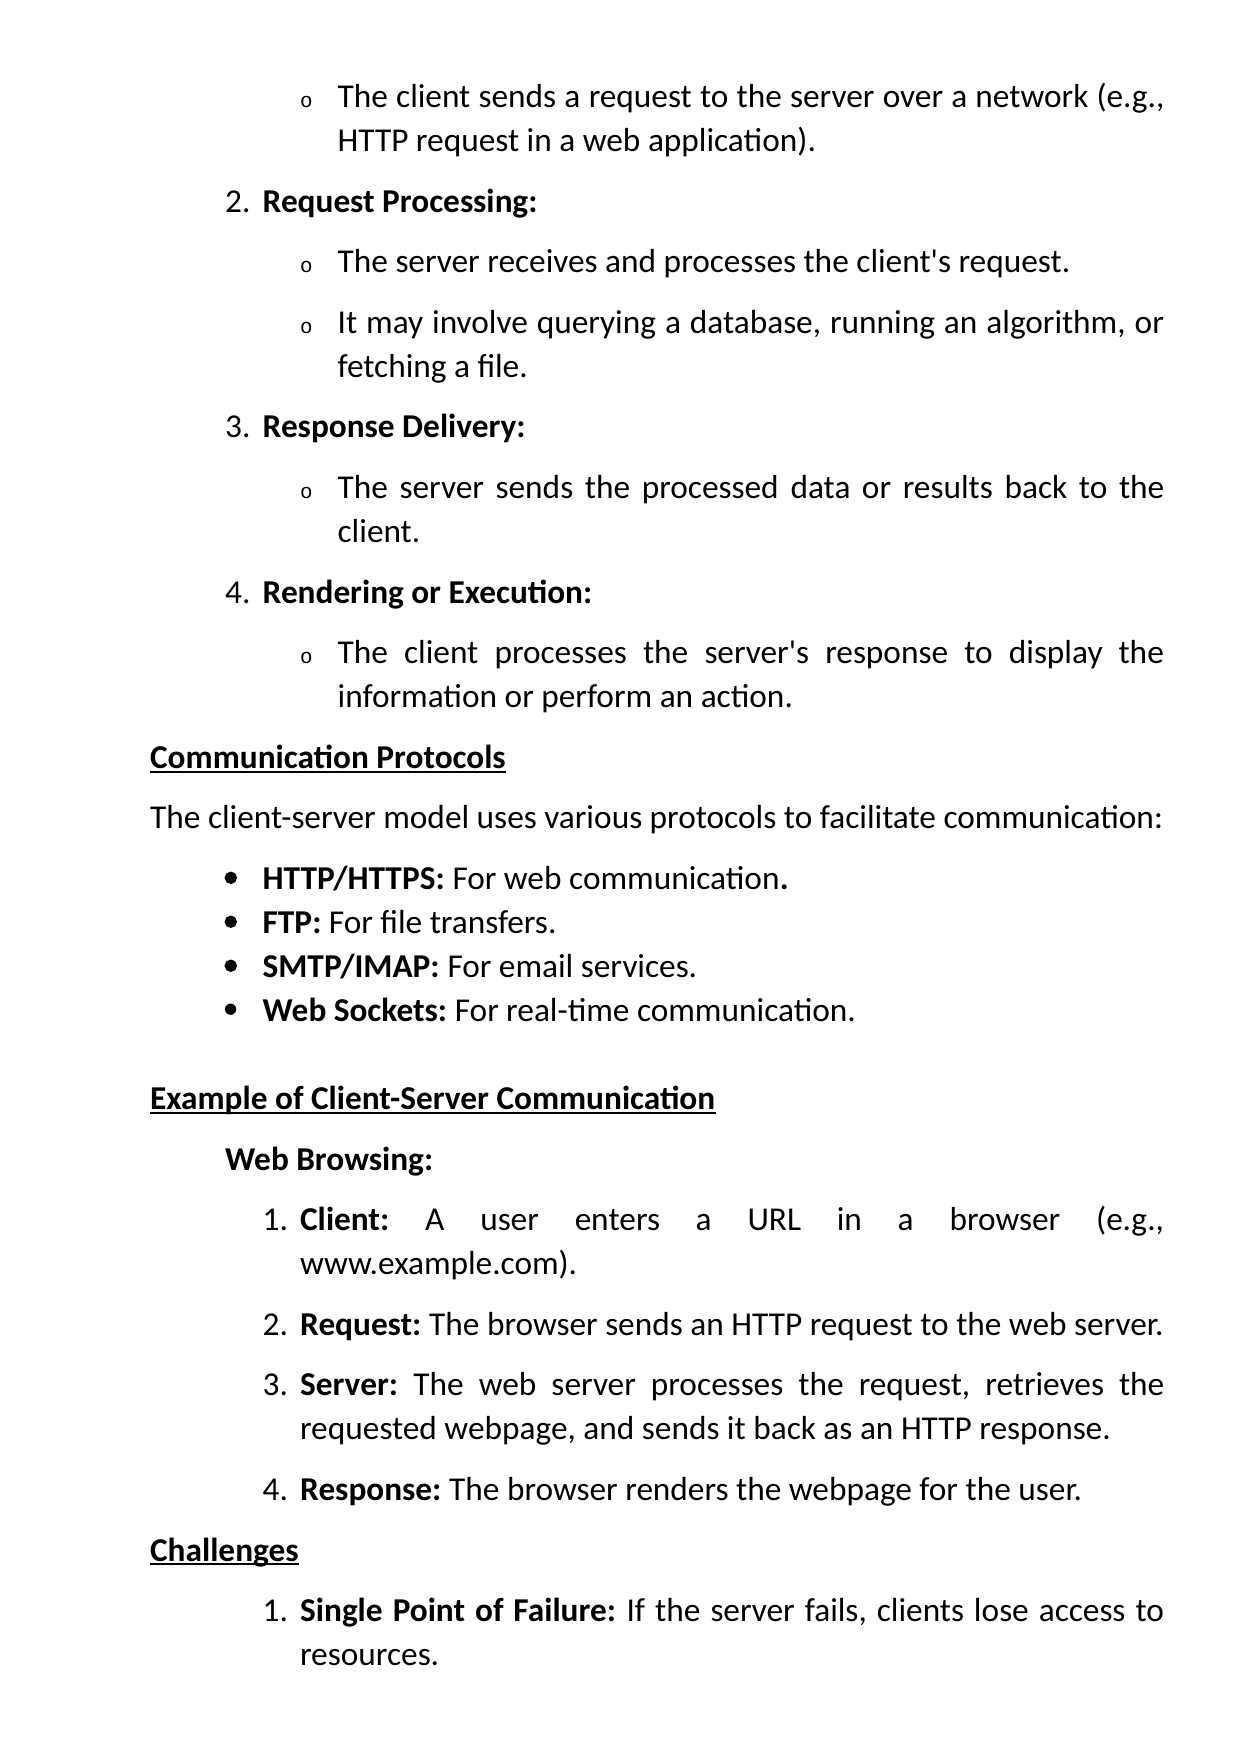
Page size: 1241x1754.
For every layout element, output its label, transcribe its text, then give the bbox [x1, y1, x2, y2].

list FTP: For file transfers. [225, 901, 1165, 942]
list Challenges [150, 1528, 1165, 1569]
list HTTP/HTTPS: For web communication. [225, 857, 1165, 898]
list Communication Protocols [150, 736, 1165, 777]
list Rendering or Execution: [225, 571, 1165, 611]
list Response Delivery: [225, 405, 1165, 446]
list It may involve querying a database, running an algorithm, or fetching a file. [300, 301, 1165, 386]
list Server: The web server processes the request, retrieves the requested webpage, and sends it back as an HTTP response. [262, 1363, 1165, 1448]
list SMTP/IMAP: For email services. [225, 945, 1165, 986]
list The client sends a request to the server over a network (e.g., HTTP request in a web application). [300, 75, 1165, 160]
list Client: A user enters a URL in a browser (e.g., www.example.com). [262, 1198, 1165, 1283]
list Request: The browser sends an HTTP request to the web server. [262, 1303, 1165, 1343]
list Web Sockets: For real-time communication. [225, 989, 1165, 1030]
list Example of Client-Server Communication [150, 1077, 1165, 1118]
text Web Browsing: [150, 1137, 1165, 1178]
list The client processes the server's response to display the information or perform an action. [300, 631, 1165, 716]
list The server sends the processed data or results back to the client. [300, 466, 1165, 551]
list Response: The browser renders the webpage for the user. [262, 1468, 1165, 1509]
list The server receives and processes the client's request. [300, 240, 1165, 281]
text The client-server model uses various protocols to facilitate communication: [75, 796, 1165, 837]
list Single Point of Failure: If the server fails, clients lose access to resources. [262, 1589, 1165, 1674]
list Request Processing: [225, 179, 1165, 220]
